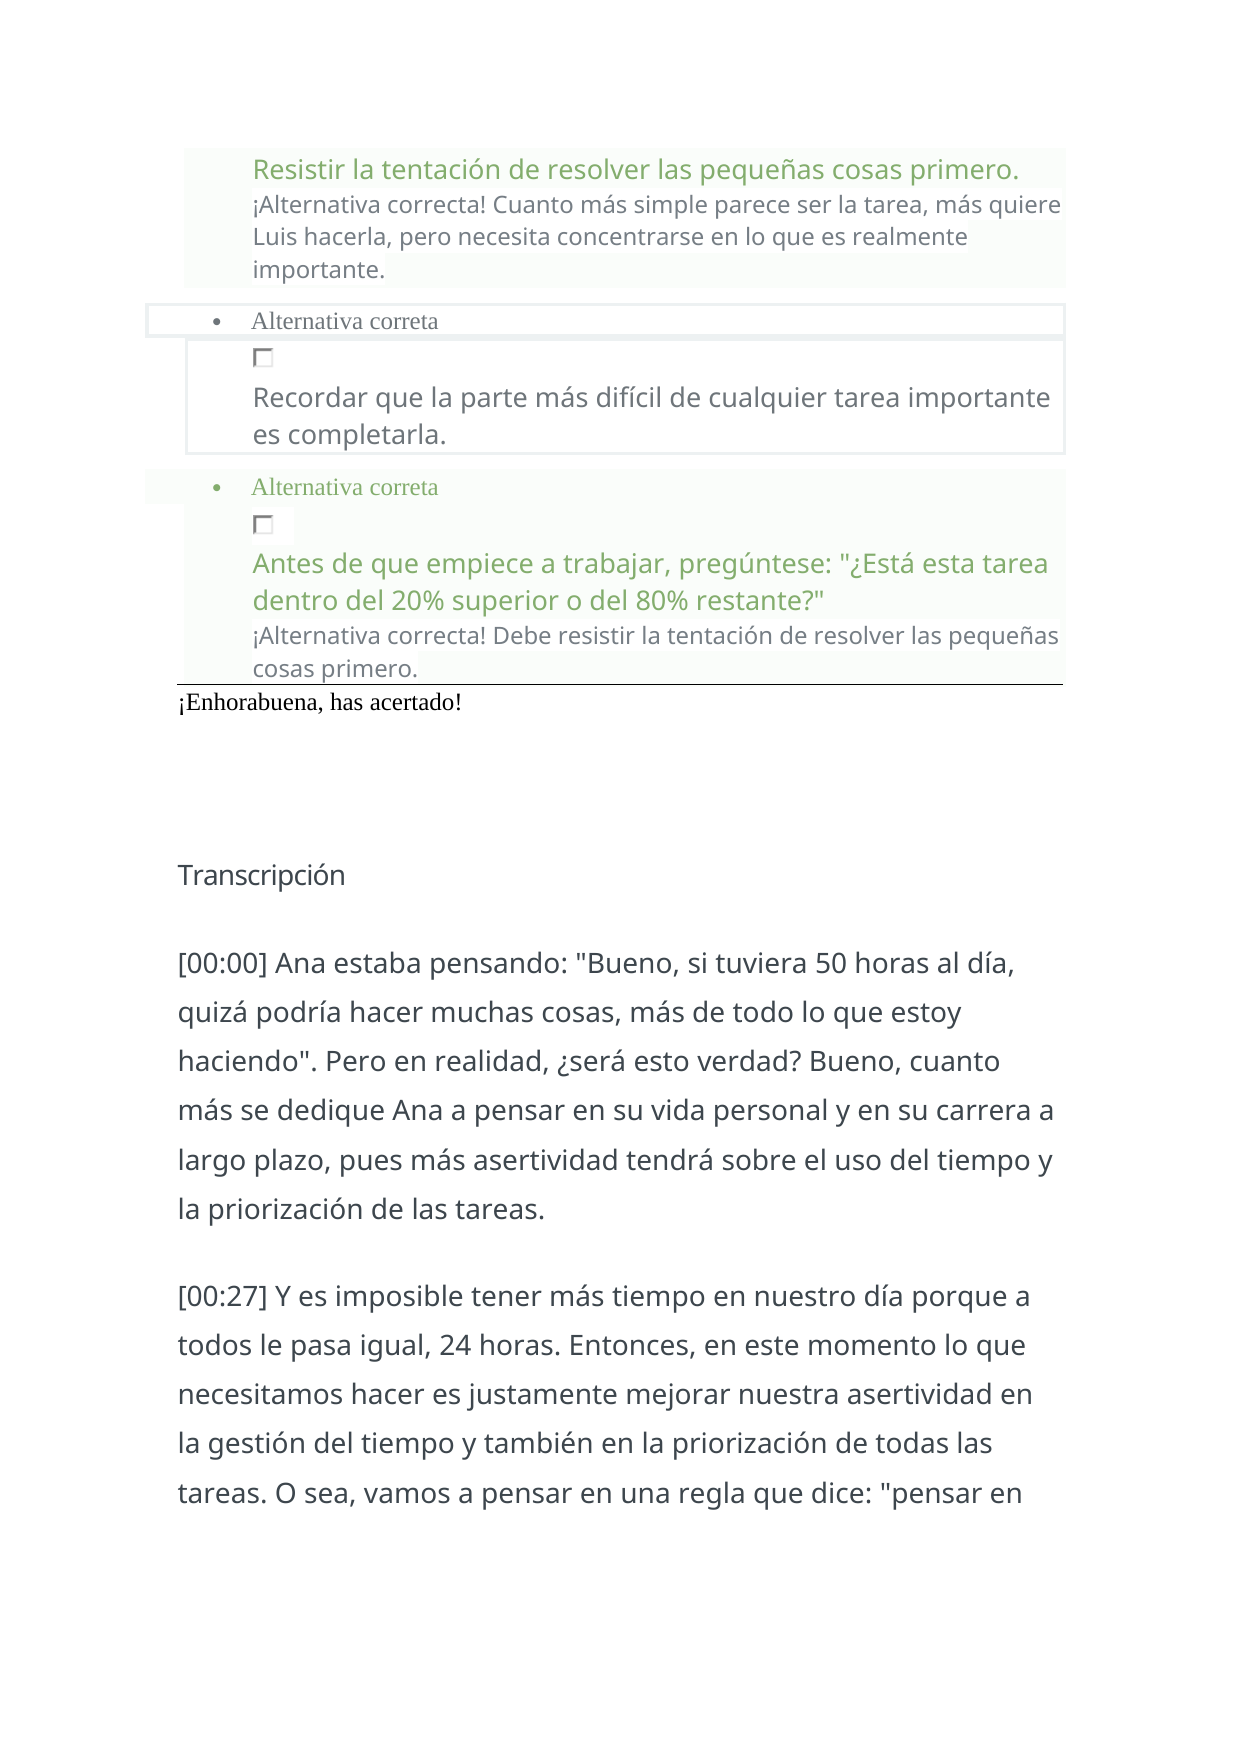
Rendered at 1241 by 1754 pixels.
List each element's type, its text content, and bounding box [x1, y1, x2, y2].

subtitle Transcripción [177, 855, 1063, 894]
text Resistir la tentación de resolver las pequeñas cosas primero. [188, 151, 1063, 184]
text ¡Enhorabuena, has acertado! [177, 687, 1063, 716]
text [00:00] Ana estaba pensando: "Bueno, si tuviera 50 horas al día, quizá podría hacer muchas cosas, más de todo lo que estoy haciendo". Pero en realidad, ¿será esto verdad? Bueno, cuanto más se dedique Ana a pensar en su vida personal y en su carrera a largo plazo, pues más asertividad tendrá sobre el uso del tiempo y la priorización de las tareas. [177, 932, 1063, 1228]
list Alternativa correta [149, 306, 1063, 334]
text ¡Alternativa correcta! Debe resistir la tentación de resolver las pequeñas cosas primero. [188, 616, 1063, 684]
text ¡Alternativa correcta! Cuanto más simple parece ser la tarea, más quiere Luis hacerla, pero necesita concentrarse en lo que es realmente importante. [188, 184, 1063, 285]
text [177, 1265, 1063, 1511]
text Recordar que la parte más difícil de cualquier tarea importante es completarla. [188, 375, 1063, 452]
text Antes de que empiece a trabajar, pregúntese: "¿Está esta tarea dentro del 20% superior o del 80% restante?" [188, 542, 1063, 616]
list Alternativa correta [149, 473, 1063, 501]
